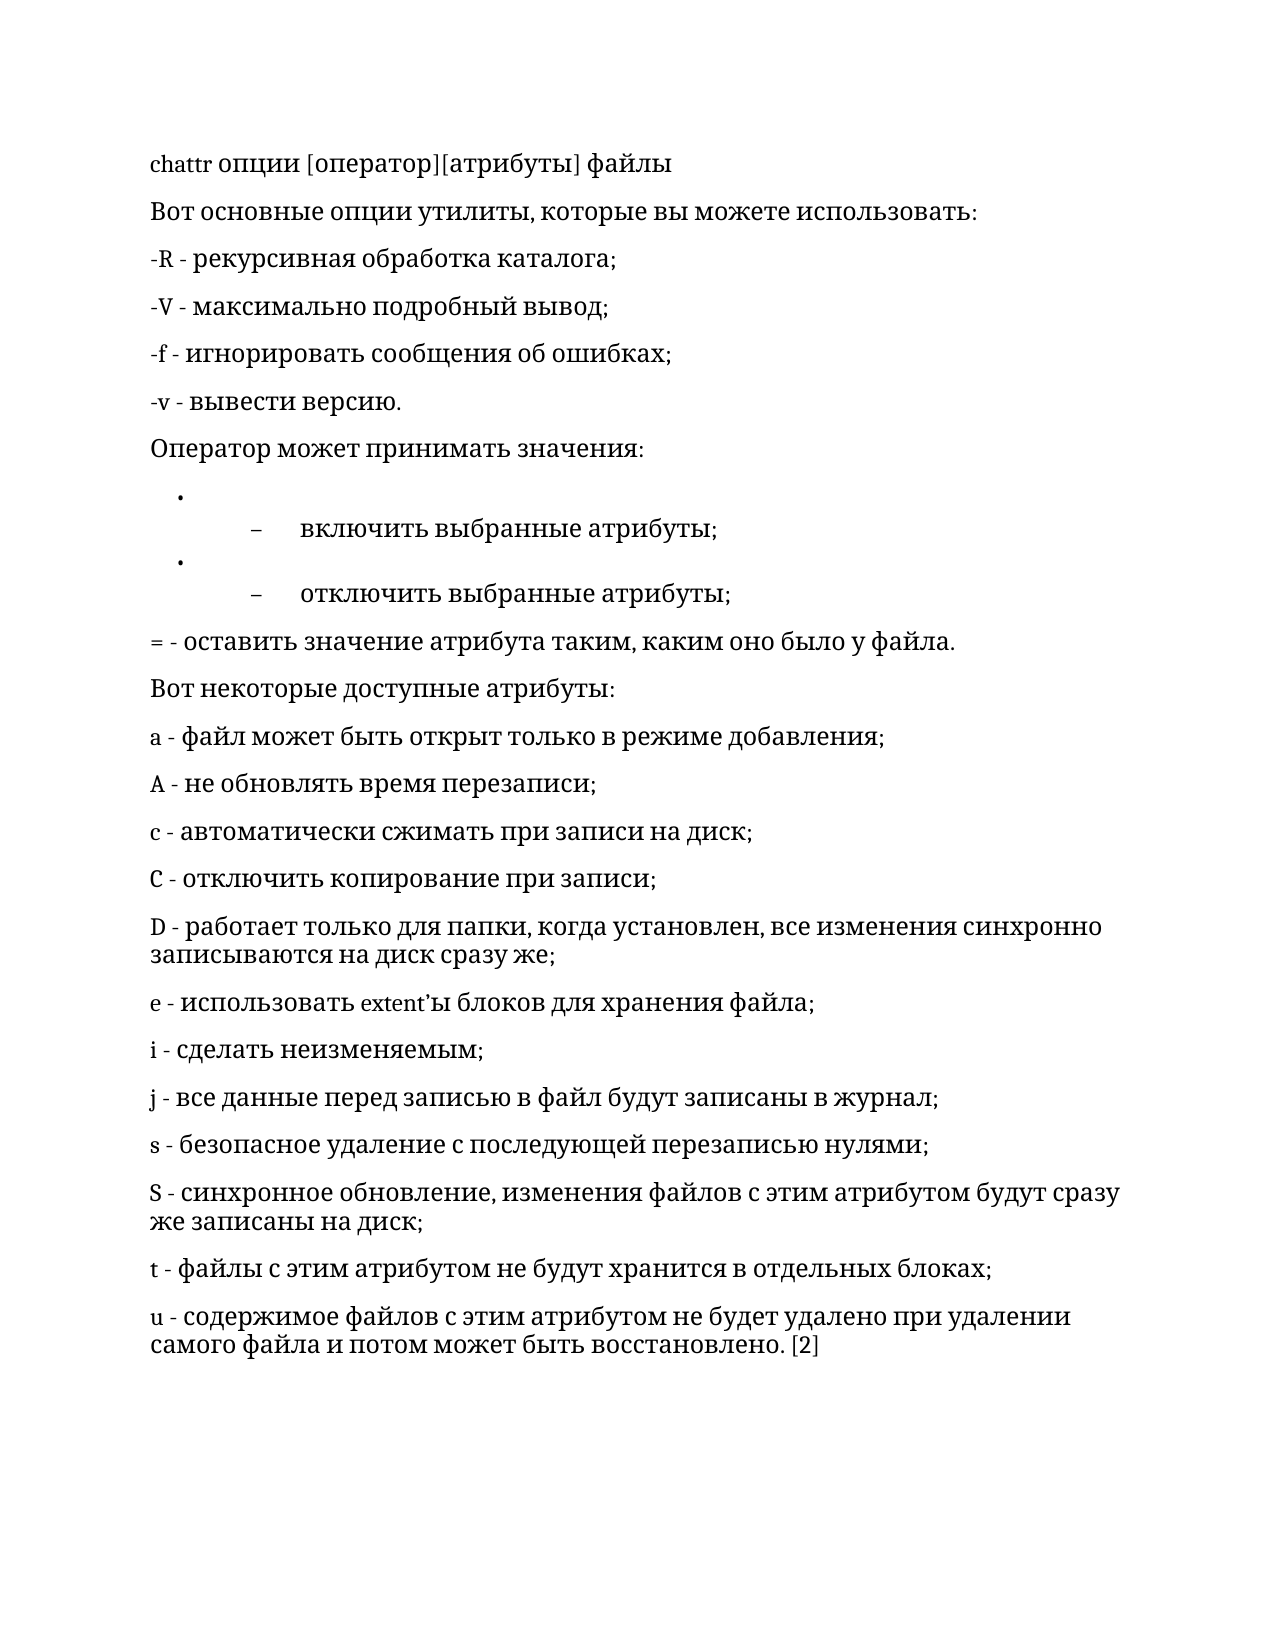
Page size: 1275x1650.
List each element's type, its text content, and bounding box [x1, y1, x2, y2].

text e - использовать extent’ы блоков для хранения файла; [150, 989, 1125, 1017]
list включить выбранные атрибуты; [250, 515, 1125, 544]
text S - синхронное обновление, изменения файлов с этим атрибутом будут сразу же записаны на диск; [150, 1179, 1125, 1236]
text Вот некоторые доступные атрибуты: [150, 675, 1125, 704]
text Вот основные опции утилиты, которые вы можете использовать: [150, 197, 1125, 226]
text Оператор может принимать значения: [150, 435, 1125, 464]
text -R - рекурсивная обработка каталога; [150, 245, 1125, 274]
text D - работает только для папки, когда установлен, все изменения синхронно записываются на диск сразу же; [150, 912, 1125, 970]
text = - оставить значение атрибута таким, каким оно было у файла. [150, 627, 1125, 656]
text -V - максимально подробный вывод; [150, 292, 1125, 321]
text chattr опции [оператор][атрибуты] файлы [150, 150, 1125, 179]
text C - отключить копирование при записи; [150, 865, 1125, 894]
list отключить выбранные атрибуты; [250, 580, 1125, 609]
text j - все данные перед записью в файл будут записаны в журнал; [150, 1084, 1125, 1112]
text A - не обновлять время перезаписи; [150, 770, 1125, 799]
text i - сделать неизменяемым; [150, 1036, 1125, 1065]
text u - содержимое файлов с этим атрибутом не будет удалено при удалении самого файла и потом может быть восстановлено. [2] [150, 1302, 1125, 1360]
text s - безопасное удаление с последующей перезаписью нулями; [150, 1131, 1125, 1160]
text t - файлы с этим атрибутом не будут хранится в отдельных блоках; [150, 1255, 1125, 1284]
text c - автоматически сжимать при записи на диск; [150, 817, 1125, 846]
text -f - игнорировать сообщения об ошибках; [150, 340, 1125, 369]
text a - файл может быть открыт только в режиме добавления; [150, 722, 1125, 751]
text -v - вывести версию. [150, 387, 1125, 416]
